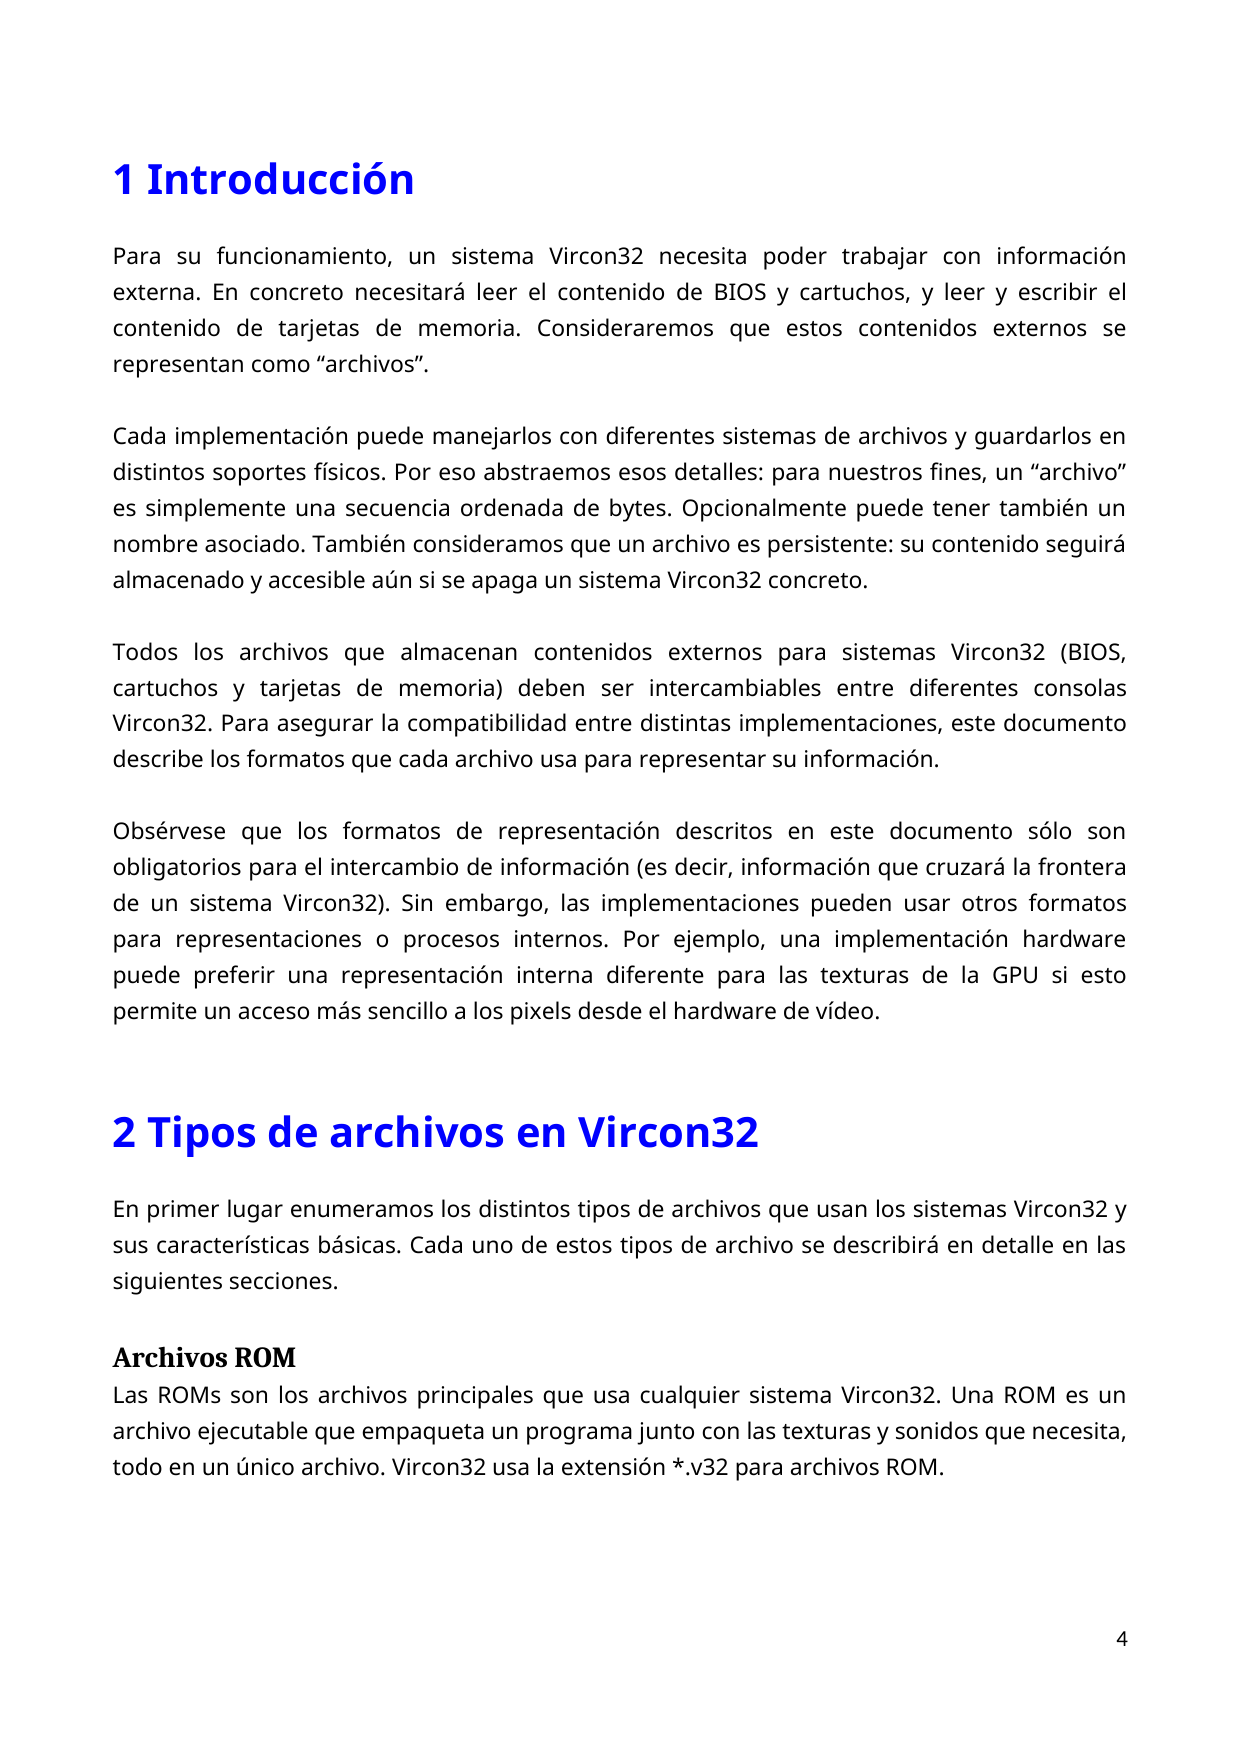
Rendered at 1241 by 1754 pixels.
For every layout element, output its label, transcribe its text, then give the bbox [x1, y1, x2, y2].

text Todos los archivos que almacenan contenidos externos para sistemas Vircon32 (BIOS, cartuchos y tarjetas de memoria) deben ser intercambiables entre diferentes consolas Vircon32. Para asegurar la compatibilidad entre distintas implementaciones, este documento describe los formatos que cada archivo usa para representar su información. [112, 636, 1128, 774]
subtitle 2 Tipos de archivos en Vircon32 [112, 1103, 1128, 1159]
text En primer lugar enumeramos los distintos tipos de archivos que usan los sistemas Vircon32 y sus características básicas. Cada uno de estos tipos de archivo se describirá en detalle en las siguientes secciones. [112, 1193, 1128, 1296]
text Las ROMs son los archivos principales que usa cualquier sistema Vircon32. Una ROM es un archivo ejecutable que empaqueta un programa junto con las texturas y sonidos que necesita, todo en un único archivo. Vircon32 usa la extensión *.v32 para archivos ROM. [112, 1379, 1128, 1482]
subtitle Archivos ROM [112, 1341, 1128, 1374]
text Para su funcionamiento, un sistema Vircon32 necesita poder trabajar con información externa. En concreto necesitará leer el contenido de BIOS y cartuchos, y leer y escribir el contenido de tarjetas de memoria. Consideraremos que estos contenidos externos se representan como “archivos”. [112, 240, 1128, 379]
text Cada implementación puede manejarlos con diferentes sistemas de archivos y guardarlos en distintos soportes físicos. Por eso abstraemos esos detalles: para nuestros fines, un “archivo” es simplemente una secuencia ordenada de bytes. Opcionalmente puede tener también un nombre asociado. También consideramos que un archivo es persistente: su contenido seguirá almacenado y accesible aún si se apaga un sistema Vircon32 concreto. [112, 420, 1128, 595]
subtitle 1 Introducción [112, 150, 1128, 207]
text Obsérvese que los formatos de representación descritos en este documento sólo son obligatorios para el intercambio de información (es decir, información que cruzará la frontera de un sistema Vircon32). Sin embargo, las implementaciones pueden usar otros formatos para representaciones o procesos internos. Por ejemplo, una implementación hardware puede preferir una representación interna diferente para las texturas de la GPU si esto permite un acceso más sencillo a los pixels desde el hardware de vídeo. [112, 815, 1128, 1026]
